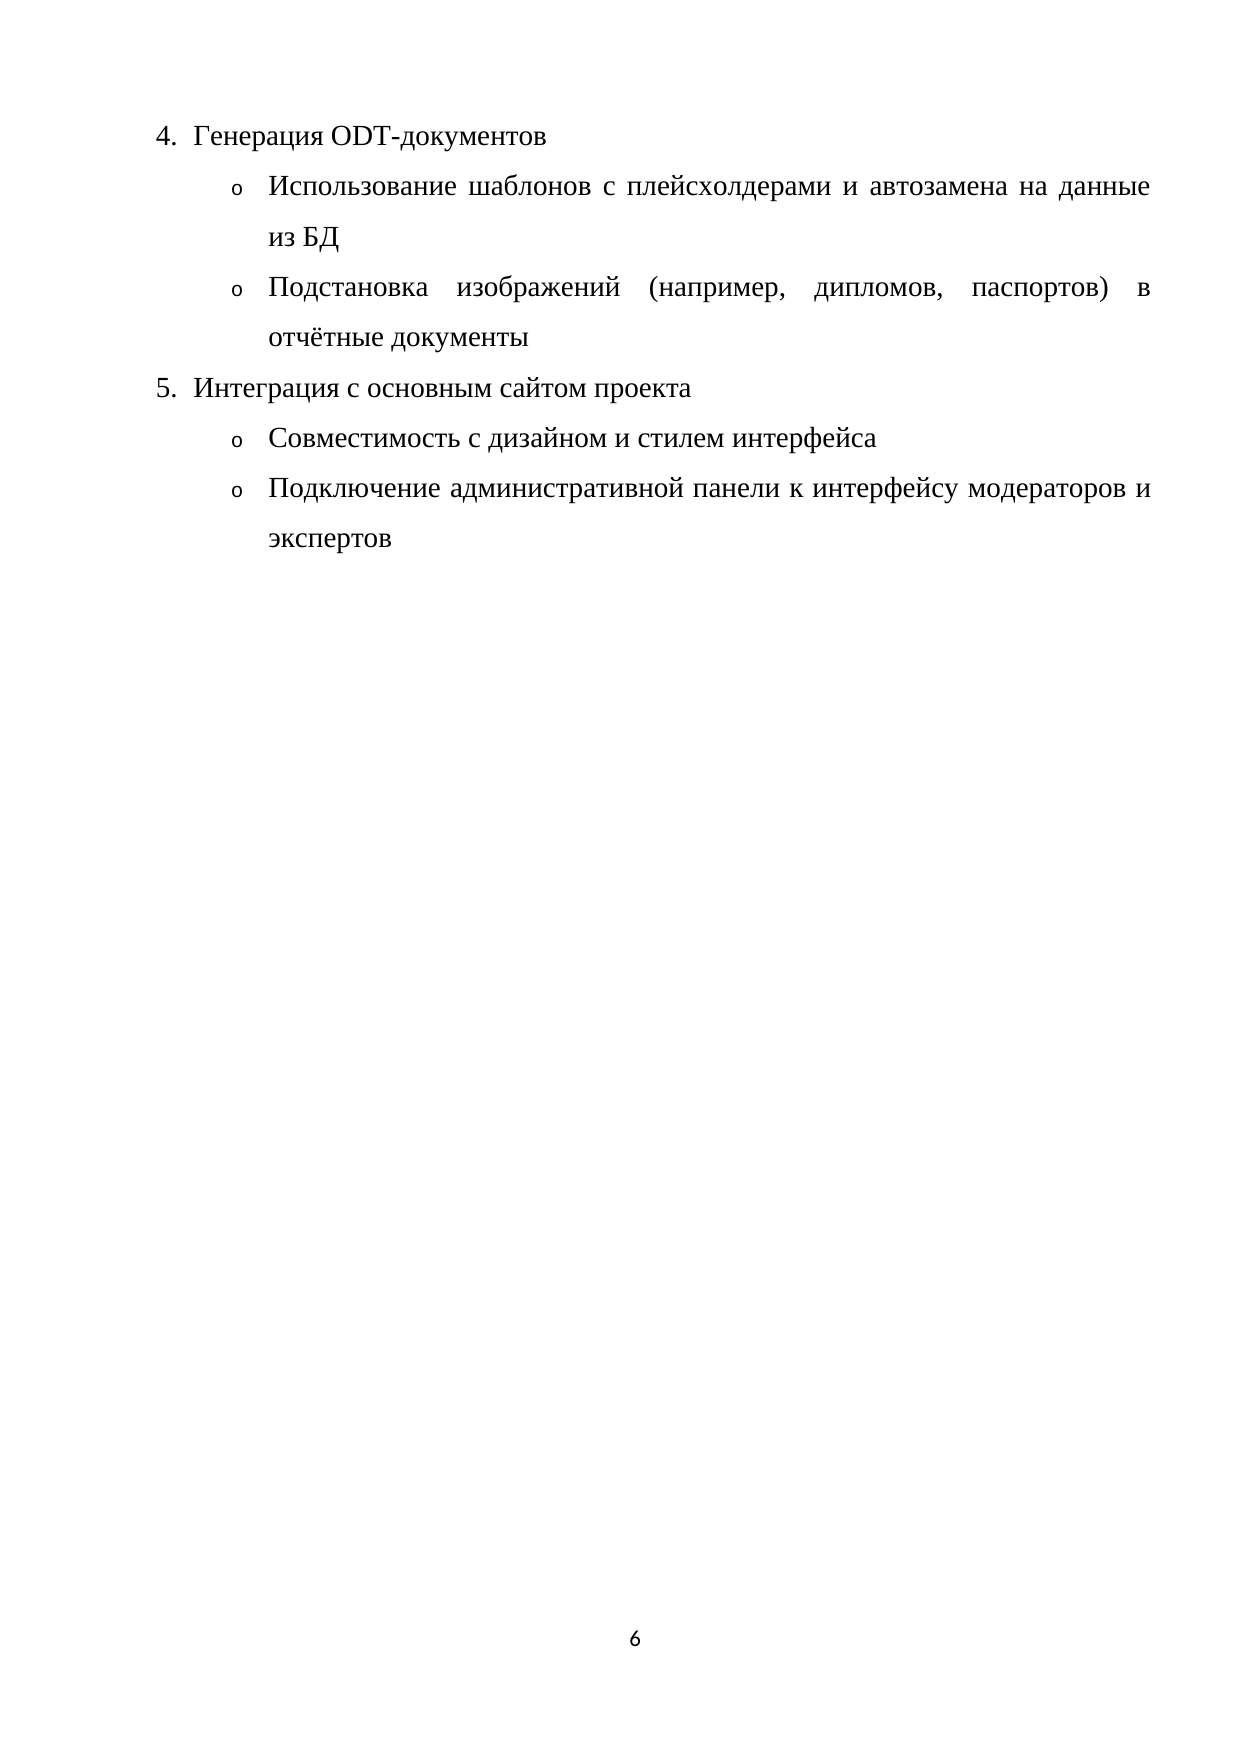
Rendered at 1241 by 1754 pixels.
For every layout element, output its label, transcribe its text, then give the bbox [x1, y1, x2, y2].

list Использование шаблонов с плейсхолдерами и автозамена на данные из БД [231, 168, 1152, 252]
list Совместимость с дизайном и стилем интерфейса [231, 420, 1152, 453]
list Интеграция с основным сайтом проекта [156, 370, 1152, 403]
list Подстановка изображений (например, дипломов, паспортов) в отчётные документы [231, 269, 1152, 353]
list Генерация ODT-документов [156, 118, 1152, 152]
list Подключение административной панели к интерфейсу модераторов и экспертов [231, 470, 1152, 554]
